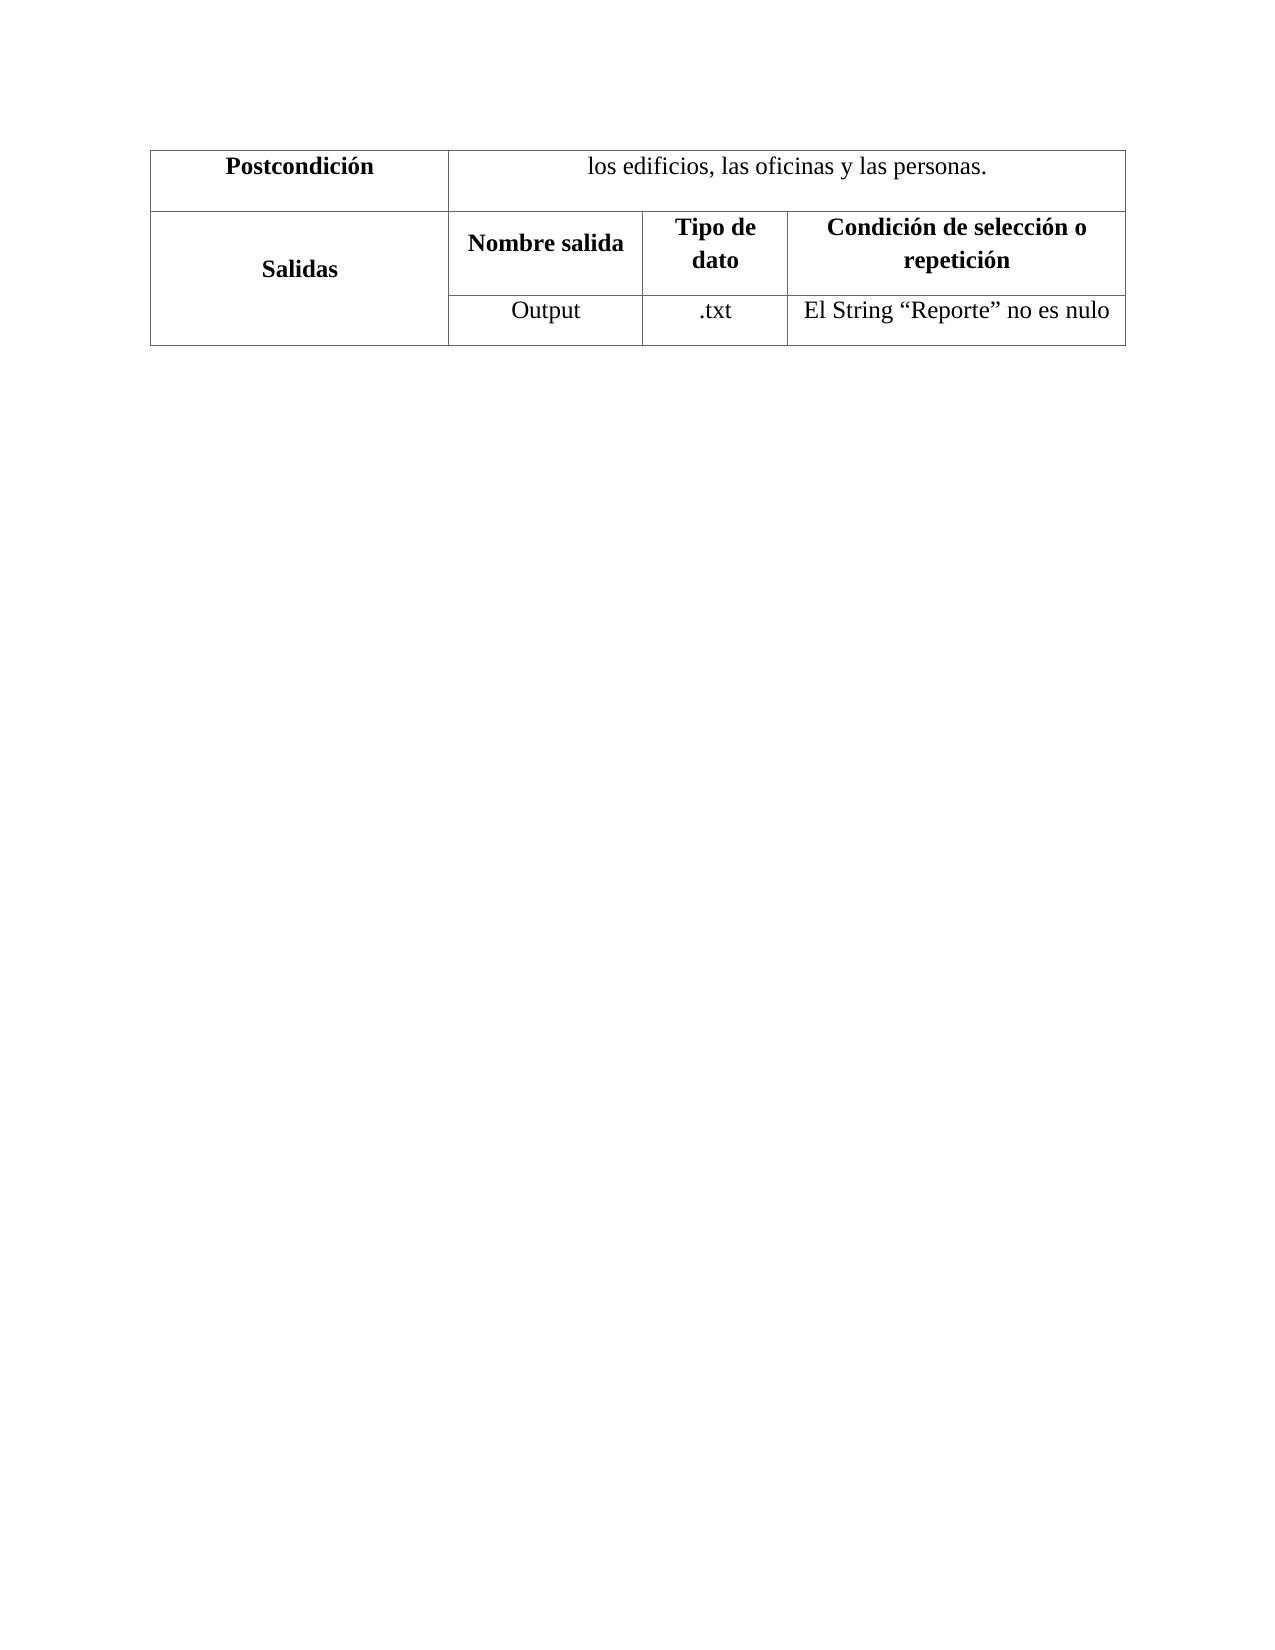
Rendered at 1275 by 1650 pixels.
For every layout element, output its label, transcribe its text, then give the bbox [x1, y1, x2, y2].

table_cell Tipo de dato [643, 212, 787, 294]
table_cell Condición de selección o repetición [788, 212, 1125, 294]
table_cell El String “Reporte” no es nulo [788, 296, 1125, 345]
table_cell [151, 151, 448, 211]
table_cell Output [449, 296, 642, 345]
table_cell Salidas [151, 212, 448, 345]
table_cell Nombre salida [449, 212, 642, 294]
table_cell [449, 151, 1125, 211]
table_cell .txt [643, 296, 787, 345]
